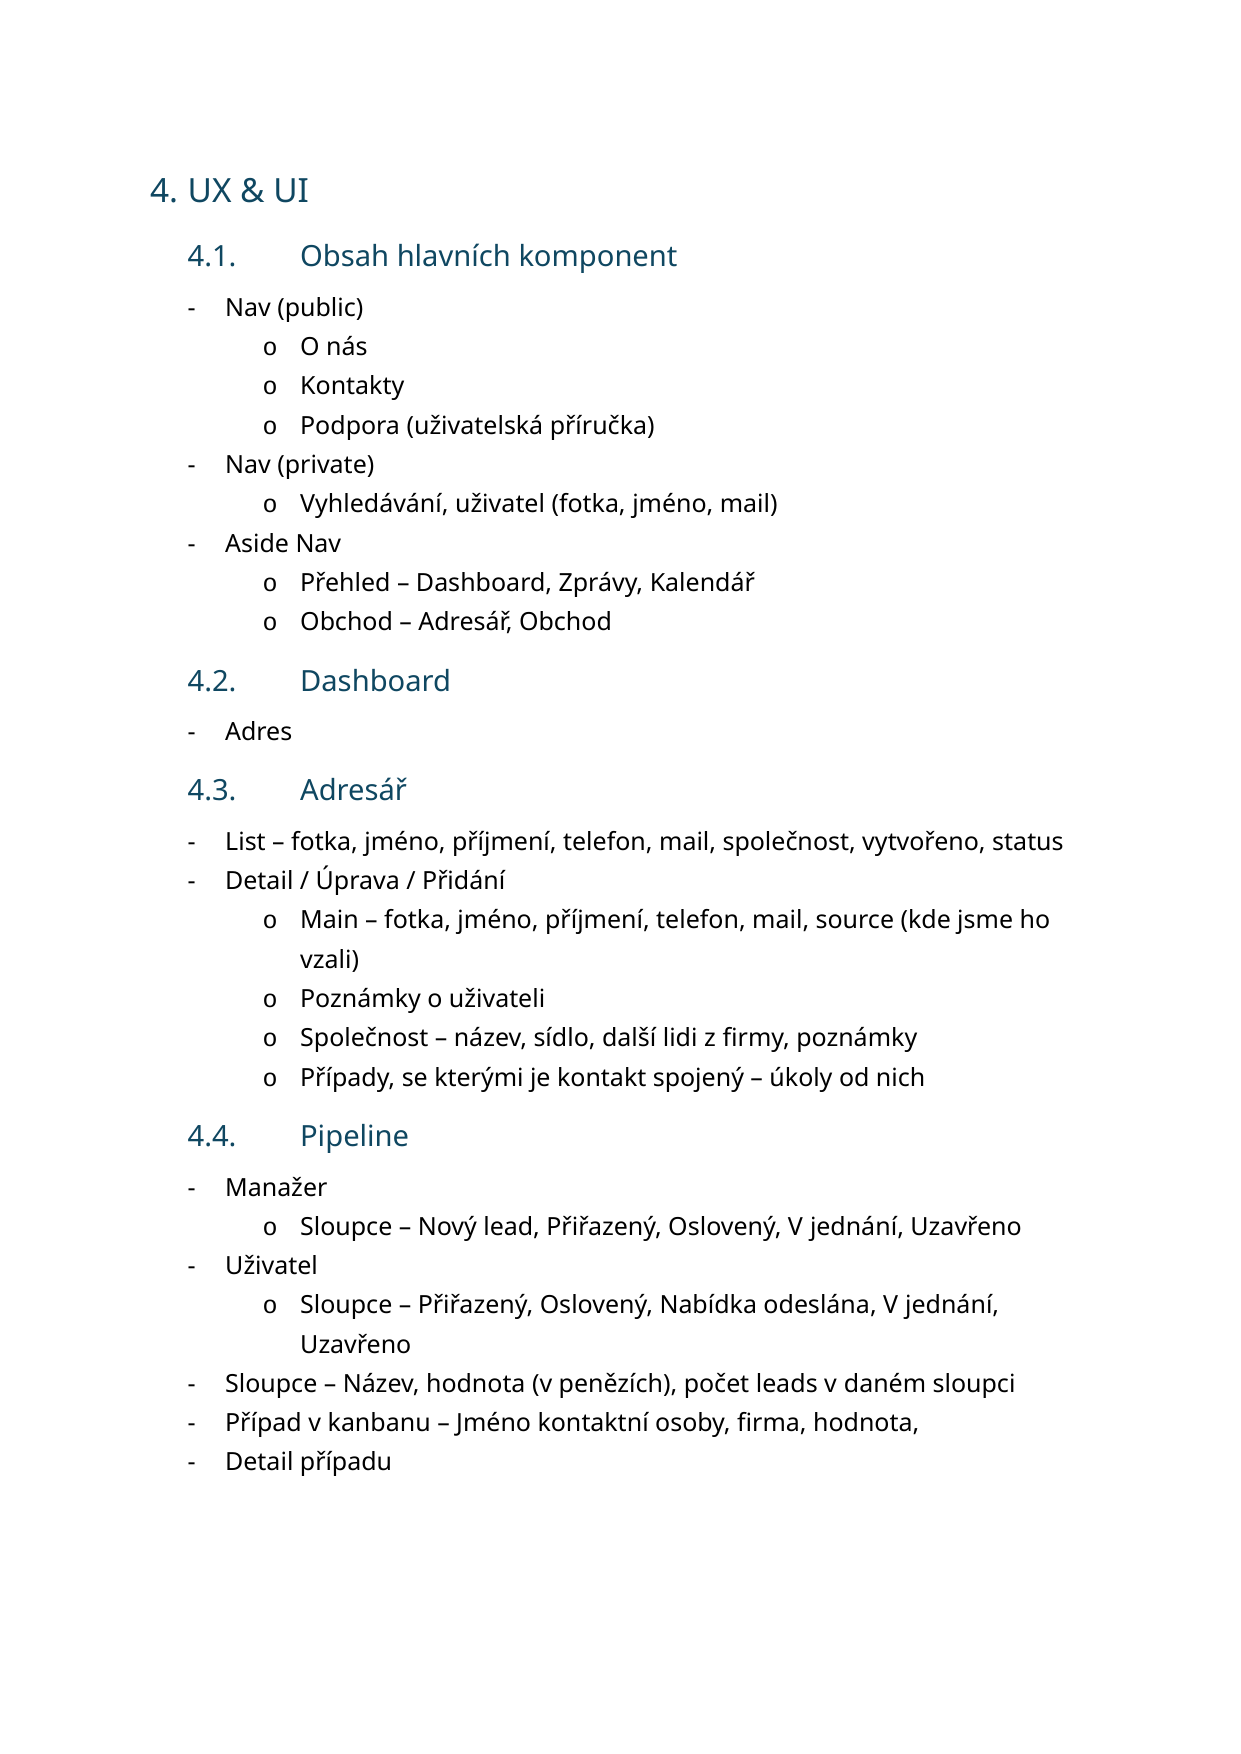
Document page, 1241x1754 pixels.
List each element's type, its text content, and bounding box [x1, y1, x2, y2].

subtitle Obsah hlavních komponent [187, 236, 1090, 275]
list Případy, se kterými je kontakt spojený – úkoly od nich [262, 1059, 1090, 1093]
list Poznámky o uživateli [262, 981, 1090, 1015]
list Uživatel [187, 1248, 1090, 1282]
list Vyhledávání, uživatel (fotka, jméno, mail) [262, 486, 1090, 520]
list Adres [187, 714, 1090, 748]
list Případ v kanbanu – Jméno kontaktní osoby, firma, hodnota, [187, 1405, 1090, 1439]
subtitle UX & UI [150, 167, 1090, 212]
list Main – fotka, jméno, příjmení, telefon, mail, source (kde jsme ho vzali) [262, 902, 1090, 975]
subtitle Dashboard [187, 660, 1090, 699]
list Sloupce – Nový lead, Přiřazený, Oslovený, V jednání, Uzavřeno [262, 1208, 1090, 1243]
list O nás [262, 329, 1090, 363]
list Detail případu [187, 1444, 1090, 1478]
list Detail / Úprava / Přidání [187, 863, 1090, 897]
list Přehled – Dashboard, Zprávy, Kalendář [262, 564, 1090, 599]
list Společnost – název, sídlo, další lidi z firmy, poznámky [262, 1020, 1090, 1054]
subtitle Adresář [187, 770, 1090, 809]
subtitle Pipeline [187, 1115, 1090, 1155]
list Sloupce – Název, hodnota (v penězích), počet leads v daném sloupci [187, 1366, 1090, 1399]
list Nav (private) [187, 447, 1090, 481]
list List – fotka, jméno, příjmení, telefon, mail, společnost, vytvořeno, status [187, 824, 1090, 858]
list Aside Nav [187, 525, 1090, 559]
list Obchod – Adresář, Obchod [262, 604, 1090, 638]
list Sloupce – Přiřazený, Oslovený, Nabídka odeslána, V jednání, Uzavřeno [262, 1287, 1090, 1360]
list Kontakty [262, 368, 1090, 402]
list Manažer [187, 1169, 1090, 1203]
list Podpora (uživatelská příručka) [262, 407, 1090, 442]
list Nav (public) [187, 289, 1090, 323]
